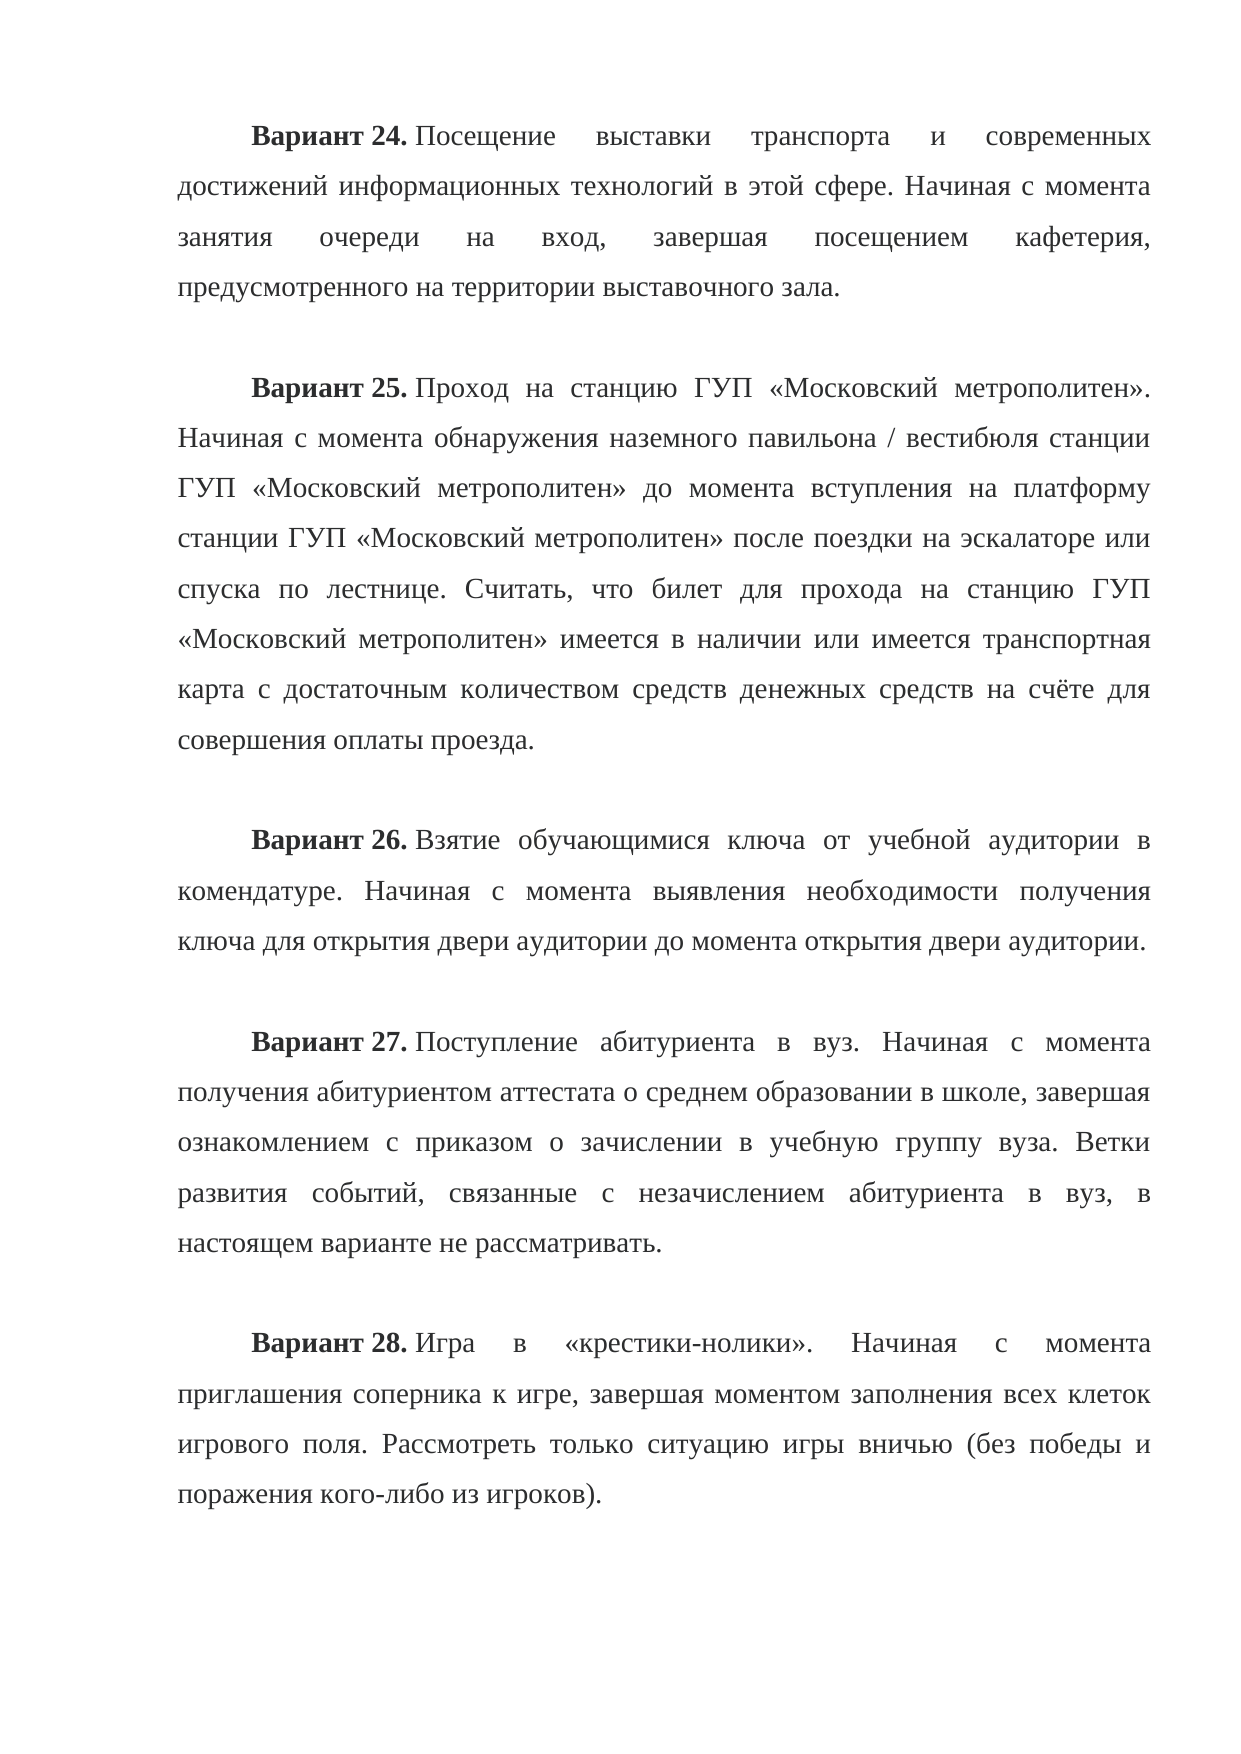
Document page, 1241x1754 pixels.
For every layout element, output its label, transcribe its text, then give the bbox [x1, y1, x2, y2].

text Вариант 25. Проход на станцию ГУП «Московский метрополитен». Начиная с момента обнаружения наземного павильона / вестибюля станции ГУП «Московский метрополитен» до момента вступления на платформу станции ГУП «Московский метрополитен» после поездки на эскалаторе или спуска по лестнице. Считать, что билет для прохода на станцию ГУП «Московский метрополитен» имеется в наличии или имеется транспортная карта с достаточным количеством средств денежных средств на счёте для совершения оплаты проезда. [177, 370, 1152, 755]
text Вариант 24. Посещение выставки транспорта и современных достижений информационных технологий в этой сфере. Начиная с момента занятия очереди на вход, завершая посещением кафетерия, предусмотренного на территории выставочного зала. [177, 118, 1152, 303]
text Вариант 26. Взятие обучающимися ключа от учебной аудитории в комендатуре. Начиная с момента выявления необходимости получения ключа для открытия двери аудитории до момента открытия двери аудитории. [177, 822, 1152, 957]
text Вариант 28. Игра в «крестики-нолики». Начиная с момента приглашения соперника к игре, завершая моментом заполнения всех клеток игрового поля. Рассмотреть только ситуацию игры вничью (без победы и поражения кого-либо из игроков). [177, 1326, 1152, 1510]
text Вариант 27. Поступление абитуриента в вуз. Начиная с момента получения абитуриентом аттестата о среднем образовании в школе, завершая ознакомлением с приказом о зачислении в учебную группу вуза. Ветки развития событий, связанные с незачислением абитуриента в вуз, в настоящем варианте не рассматривать. [177, 1024, 1152, 1258]
